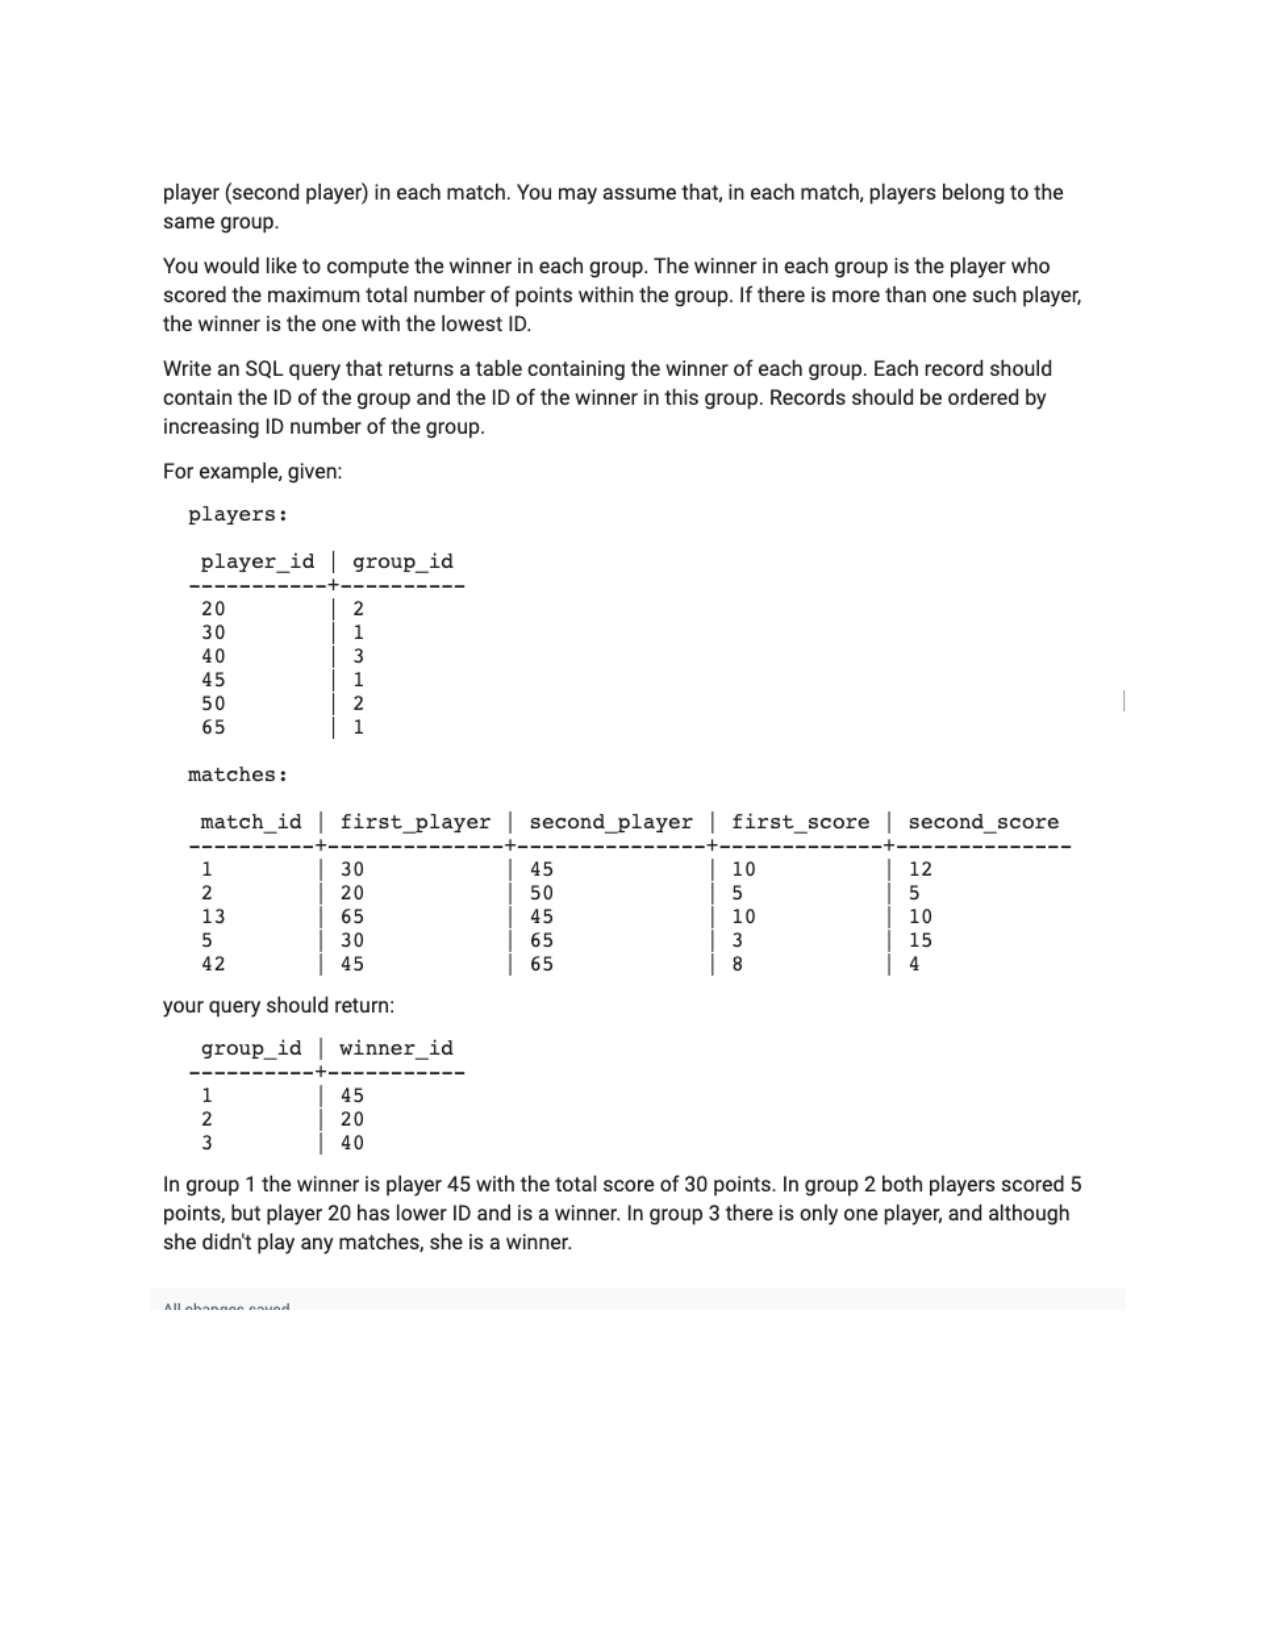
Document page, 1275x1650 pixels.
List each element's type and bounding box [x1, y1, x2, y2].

picture [150, 180, 1125, 1310]
